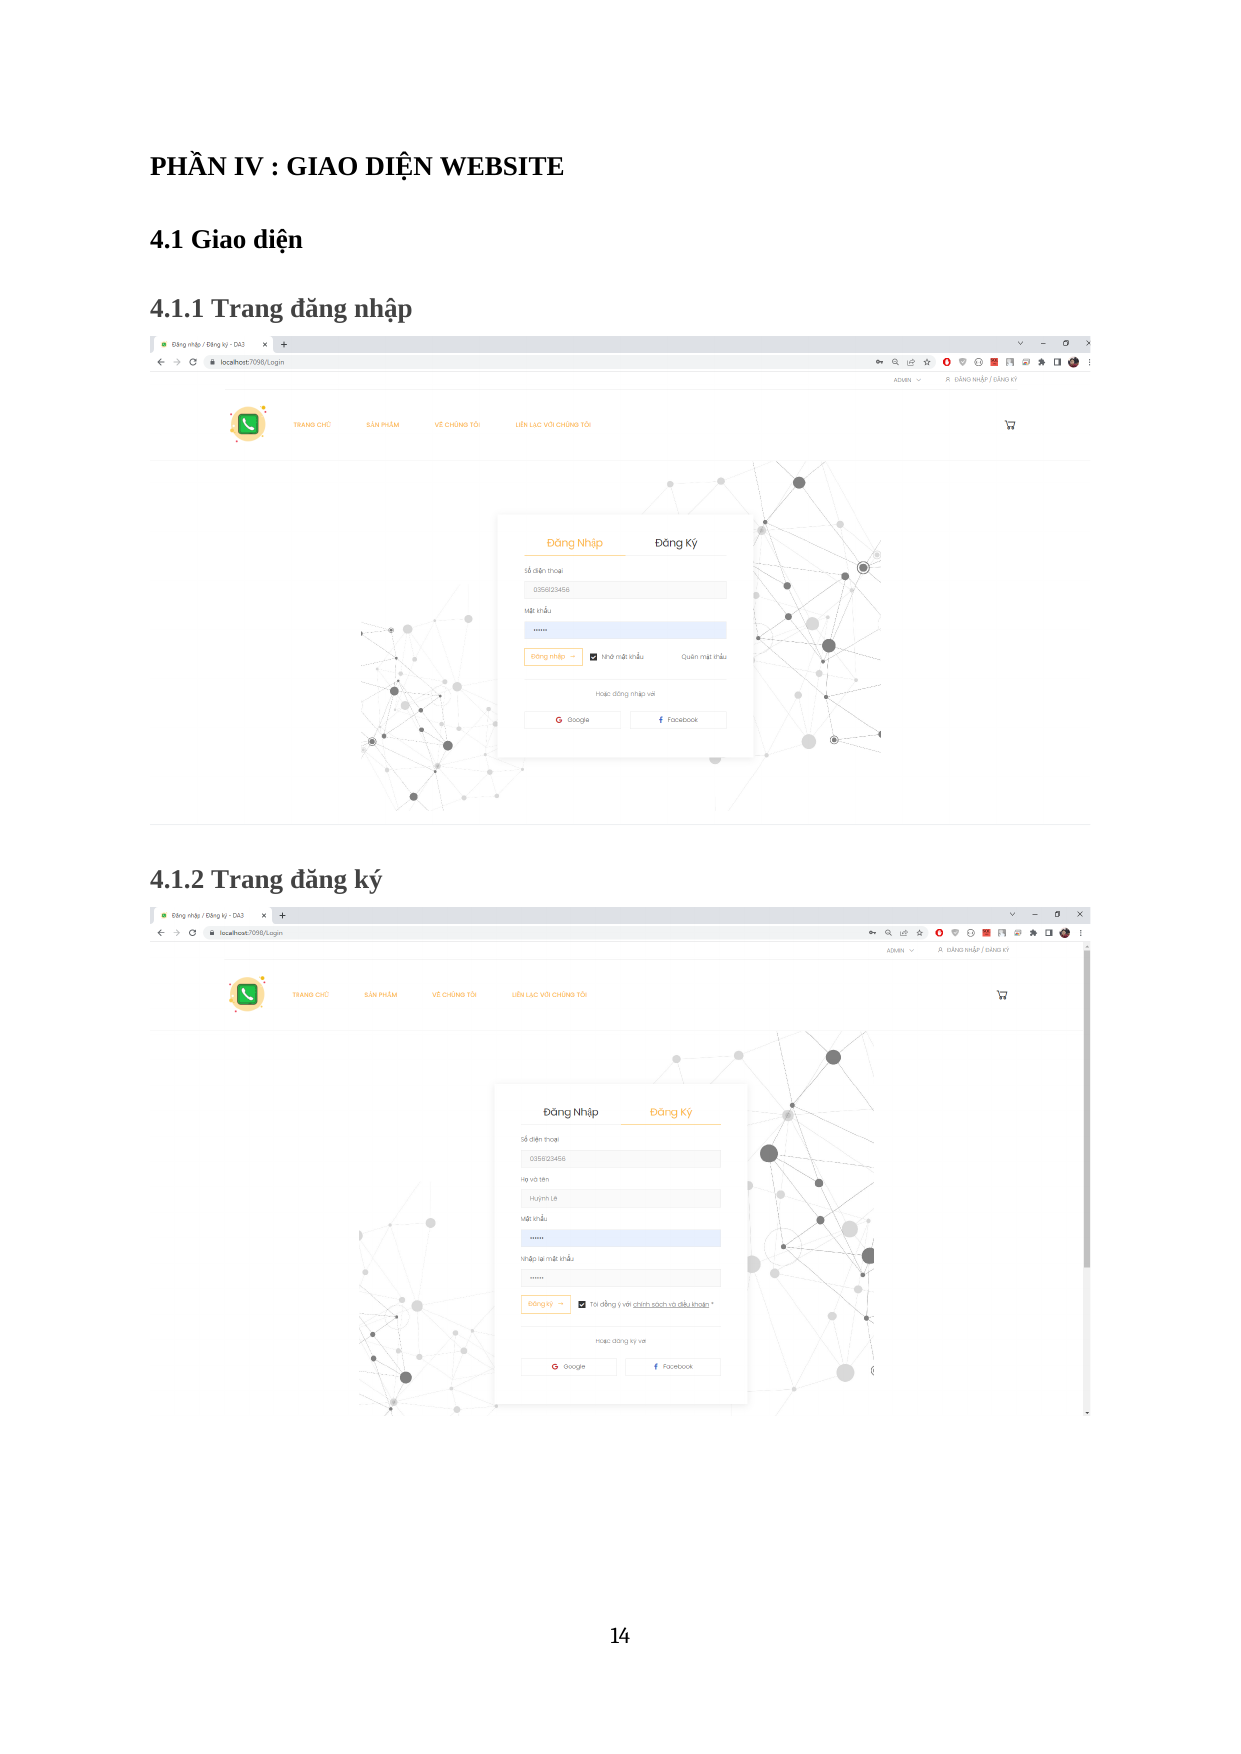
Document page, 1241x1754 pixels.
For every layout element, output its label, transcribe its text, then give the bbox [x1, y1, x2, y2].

subtitle 4.1.1 Trang đăng nhập [150, 292, 1090, 323]
subtitle 4.1.2 Trang đăng ký [150, 863, 1090, 894]
subtitle 4.1 Giao diện [150, 223, 1090, 254]
subtitle PHẦN IV : GIAO DIỆN WEBSITE [150, 150, 1090, 181]
picture [150, 907, 1091, 1416]
picture [150, 336, 1091, 826]
